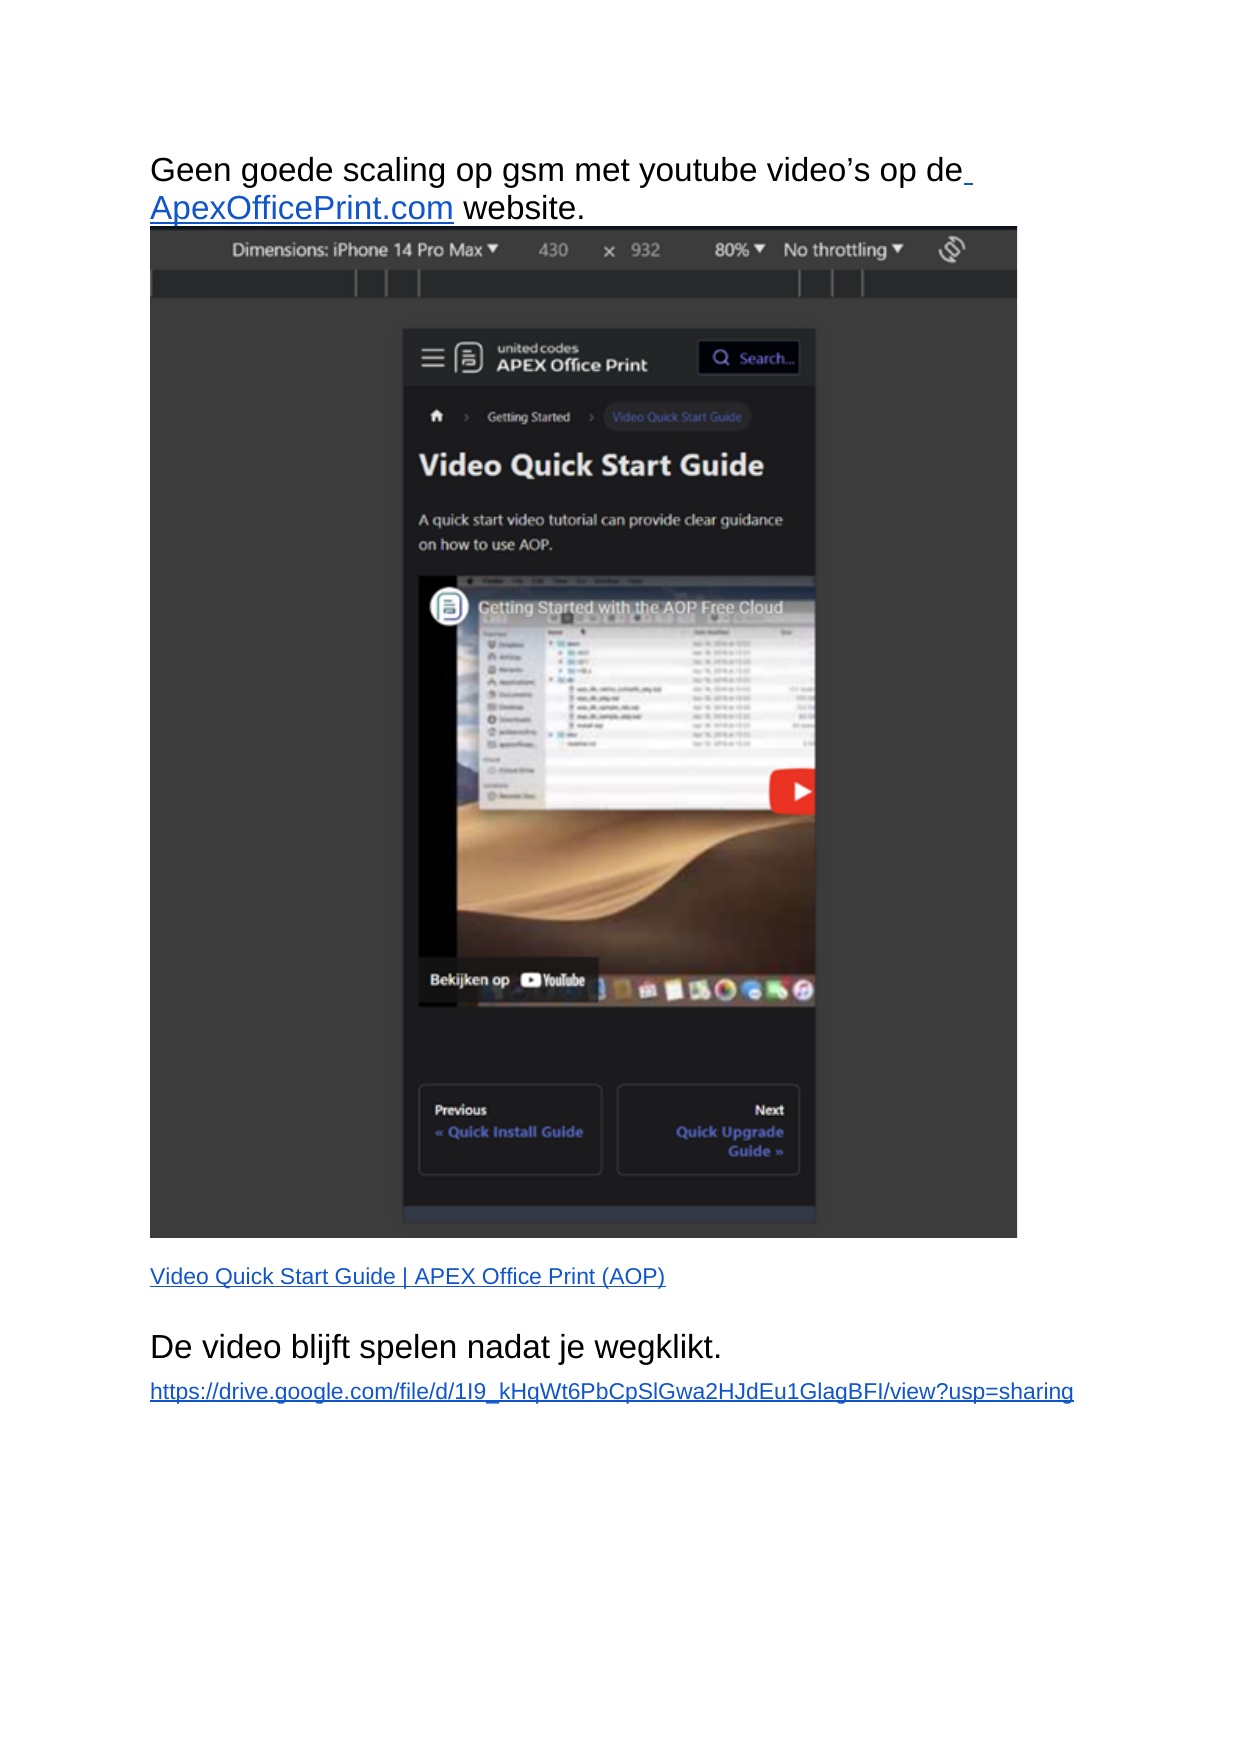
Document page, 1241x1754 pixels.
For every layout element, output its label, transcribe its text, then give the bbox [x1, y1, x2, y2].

text Video Quick Start Guide | APEX Office Print (AOP) [150, 1263, 1090, 1289]
subtitle De video blijft spelen nadat je wegklikt. [150, 1327, 1090, 1365]
text https://drive.google.com/file/d/1I9_kHqWt6PbCpSlGwa2HJdEu1GlagBFI/view?usp=sharing [150, 1378, 1090, 1404]
picture [150, 226, 1018, 1238]
